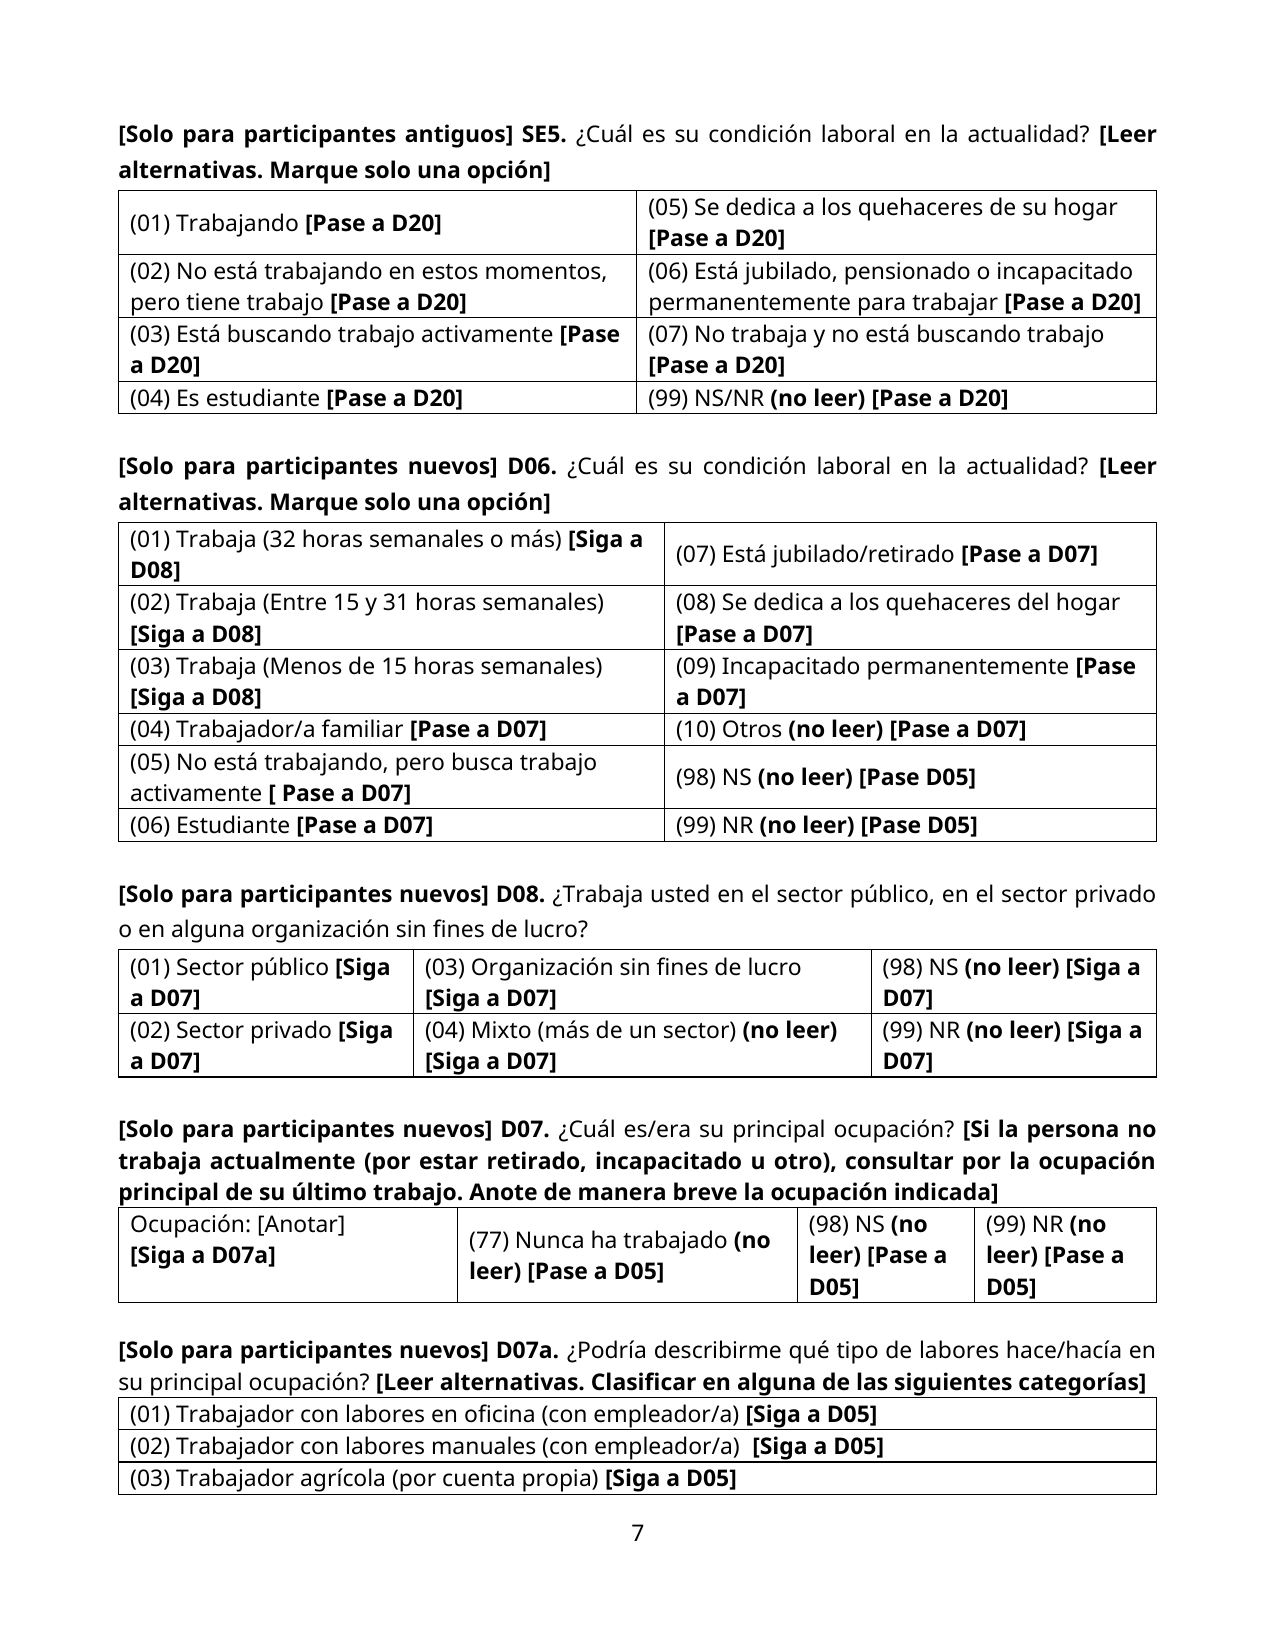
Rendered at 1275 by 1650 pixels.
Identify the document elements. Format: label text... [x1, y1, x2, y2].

table_cell (02) Sector privado [Siga a D07] [119, 1014, 413, 1076]
table_cell (04) Es estudiante [Pase a D20] [119, 382, 636, 413]
text [Solo para participantes nuevos] D07a. ¿Podría describirme qué tipo de labores hace/hacía en su principal ocupación? [Leer alternativas. Clasificar en alguna de las siguientes categorías] [118, 1334, 1157, 1397]
table_header (98) NS (no leer) [Siga a D07] [872, 950, 1156, 1013]
table_cell (04) Trabajador/a familiar [Pase a D07] [119, 714, 664, 745]
table_cell (05) No está trabajando, pero busca trabajo activamente [ Pase a D07] [119, 746, 664, 808]
table_header (01) Trabaja (32 horas semanales o más) [Siga a D08] [119, 523, 664, 585]
table_cell (06) Está jubilado, pensionado o incapacitado permanentemente para trabajar [Pase a D20] [637, 255, 1156, 317]
table_cell (98) NS (no leer) [Pase D05] [665, 746, 1156, 808]
table_cell (07) No trabaja y no está buscando trabajo [Pase a D20] [637, 318, 1156, 381]
table_header (99) NR (no leer) [Pase a D05] [975, 1208, 1156, 1302]
table_cell (08) Se dedica a los quehaceres del hogar [Pase a D07] [665, 586, 1156, 649]
table_header (01) Trabajando [Pase a D20] [119, 191, 636, 253]
table_header (05) Se dedica a los quehaceres de su hogar [Pase a D20] [637, 191, 1156, 253]
table_cell (03) Trabaja (Menos de 15 horas semanales) [Siga a D08] [119, 650, 664, 712]
table_cell (02) No está trabajando en estos momentos, pero tiene trabajo [Pase a D20] [119, 255, 636, 317]
text [Solo para participantes nuevos] D06. ¿Cuál es su condición laboral en la actualidad? [Leer alternativas. Marque solo una opción] [118, 450, 1157, 517]
table_cell (03) Está buscando trabajo activamente [Pase a D20] [119, 318, 636, 381]
table_cell (03) Trabajador agrícola (por cuenta propia) [Siga a D05] [119, 1463, 1156, 1494]
table_cell (99) NS/NR (no leer) [Pase a D20] [637, 382, 1156, 413]
table_cell (09) Incapacitado permanentemente [Pase a D07] [665, 650, 1156, 712]
text [Solo para participantes nuevos] D07. ¿Cuál es/era su principal ocupación? [Si la persona no trabaja actualmente (por estar retirado, incapacitado u otro), consultar por la ocupación principal de su último trabajo. Anote de manera breve la ocupación indicada] [118, 1113, 1157, 1207]
table_header (98) NS (no leer) [Pase a D05] [798, 1208, 974, 1302]
text [Solo para participantes antiguos] SE5. ¿Cuál es su condición laboral en la actualidad? [Leer alternativas. Marque solo una opción] [118, 118, 1157, 185]
table_cell (06) Estudiante [Pase a D07] [119, 809, 664, 841]
table_cell (02) Trabaja (Entre 15 y 31 horas semanales) [Siga a D08] [119, 586, 664, 649]
table_header (01) Sector público [Siga a D07] [119, 950, 413, 1013]
table_header (01) Trabajador con labores en oficina (con empleador/a) [Siga a D05] [119, 1398, 1156, 1429]
table_header Ocupación: [Anotar] [Siga a D07a] [119, 1208, 457, 1302]
table_cell (10) Otros (no leer) [Pase a D07] [665, 714, 1156, 745]
table_cell (04) Mixto (más de un sector) (no leer) [Siga a D07] [414, 1014, 871, 1076]
table_header (07) Está jubilado/retirado [Pase a D07] [665, 523, 1156, 585]
table_cell (99) NR (no leer) [Pase D05] [665, 809, 1156, 841]
table_header (77) Nunca ha trabajado (no leer) [Pase a D05] [458, 1208, 797, 1302]
text [Solo para participantes nuevos] D08. ¿Trabaja usted en el sector público, en el sector privado o en alguna organización sin fines de lucro? [118, 877, 1157, 945]
table_cell (02) Trabajador con labores manuales (con empleador/a) [Siga a D05] [119, 1430, 1156, 1461]
table_header (03) Organización sin fines de lucro [Siga a D07] [414, 950, 871, 1013]
table_cell (99) NR (no leer) [Siga a D07] [872, 1014, 1156, 1076]
